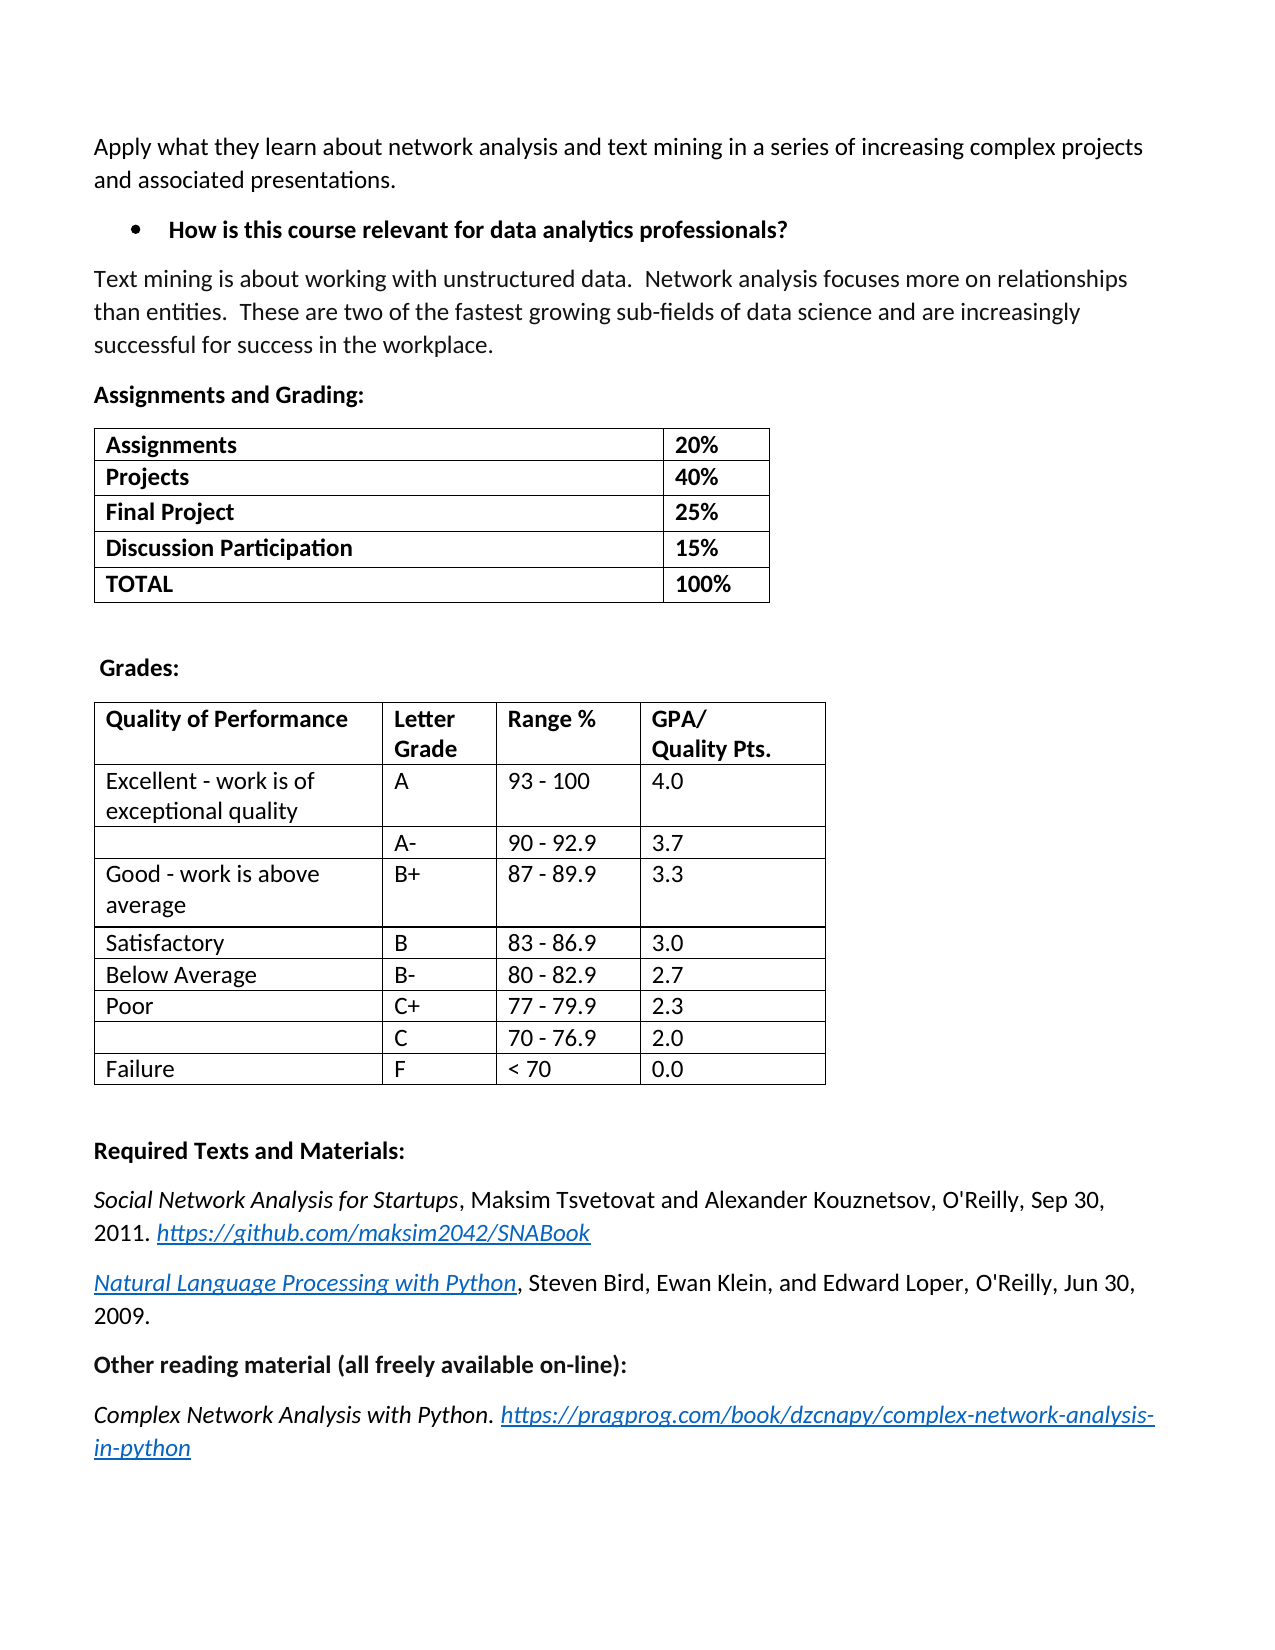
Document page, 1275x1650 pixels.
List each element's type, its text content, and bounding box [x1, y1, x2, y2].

table_cell [95, 827, 382, 858]
table_cell 77 - 79.9 [497, 991, 640, 1021]
table_cell Satisfactory [95, 928, 382, 958]
table_cell 3.0 [641, 928, 825, 958]
table_cell < 70 [497, 1054, 640, 1084]
table_cell 100% [664, 568, 769, 602]
table_cell B- [383, 959, 496, 989]
table_cell B [383, 928, 496, 958]
table_cell 2.7 [641, 959, 825, 989]
text Text mining is about working with unstructured data. Network analysis focuses more on relationships than entities. These are two of the fastest growing sub-fields of data science and are increasingly successful for success in the workplace. [94, 263, 1162, 360]
table_cell 4.0 [641, 765, 825, 826]
table_cell 80 - 82.9 [497, 959, 640, 989]
table_header Range % [497, 703, 640, 764]
table_cell 3.7 [641, 827, 825, 858]
table_cell Excellent - work is of exceptional quality [95, 765, 382, 826]
table_cell 3.3 [641, 859, 825, 926]
table_cell 40% [664, 461, 769, 495]
text Assignments and Grading: [94, 379, 1162, 409]
table_cell 70 - 76.9 [497, 1022, 640, 1053]
table_cell Good - work is above average [95, 859, 382, 926]
table_cell [95, 1022, 382, 1053]
table_cell 93 - 100 [497, 765, 640, 826]
table_cell 90 - 92.9 [497, 827, 640, 858]
table_cell C+ [383, 991, 496, 1021]
list How is this course relevant for data analytics professionals? [131, 214, 1162, 244]
text Complex Network Analysis with Python. https://pragprog.com/book/dzcnapy/complex-network-analysis-in-python [94, 1399, 1162, 1462]
table_cell 2.3 [641, 991, 825, 1021]
table_cell TOTAL [95, 568, 663, 602]
table_cell 87 - 89.9 [497, 859, 640, 926]
table_cell A- [383, 827, 496, 858]
table_cell 25% [664, 496, 769, 531]
table_header Letter Grade [383, 703, 496, 764]
table_cell 15% [664, 532, 769, 567]
table_header 20% [664, 429, 769, 460]
table_cell F [383, 1054, 496, 1084]
table_cell Failure [95, 1054, 382, 1084]
table_header Assignments [95, 429, 663, 460]
text Other reading material (all freely available on-line): [94, 1349, 1162, 1380]
table_header GPA/ Quality Pts. [641, 703, 825, 764]
text Required Texts and Materials: [94, 1135, 1162, 1165]
table_cell Poor [95, 991, 382, 1021]
table_cell 0.0 [641, 1054, 825, 1084]
table_cell C [383, 1022, 496, 1053]
text Grades: [94, 652, 1162, 683]
text Natural Language Processing with Python, Steven Bird, Ewan Klein, and Edward Loper, O'Reilly, Jun 30, 2009. [94, 1267, 1162, 1330]
table_cell 83 - 86.9 [497, 928, 640, 958]
table_cell 2.0 [641, 1022, 825, 1053]
table_cell Discussion Participation [95, 532, 663, 567]
table_cell Projects [95, 461, 663, 495]
table_header Quality of Performance [95, 703, 382, 764]
table_cell Final Project [95, 496, 663, 531]
table_cell Below Average [95, 959, 382, 989]
table_cell B+ [383, 859, 496, 926]
text Apply what they learn about network analysis and text mining in a series of increasing complex projects and associated presentations. [94, 131, 1162, 195]
table_cell A [383, 765, 496, 826]
text Social Network Analysis for Startups, Maksim Tsvetovat and Alexander Kouznetsov, O'Reilly, Sep 30, 2011. https://github.com/maksim2042/SNABook [94, 1184, 1162, 1248]
